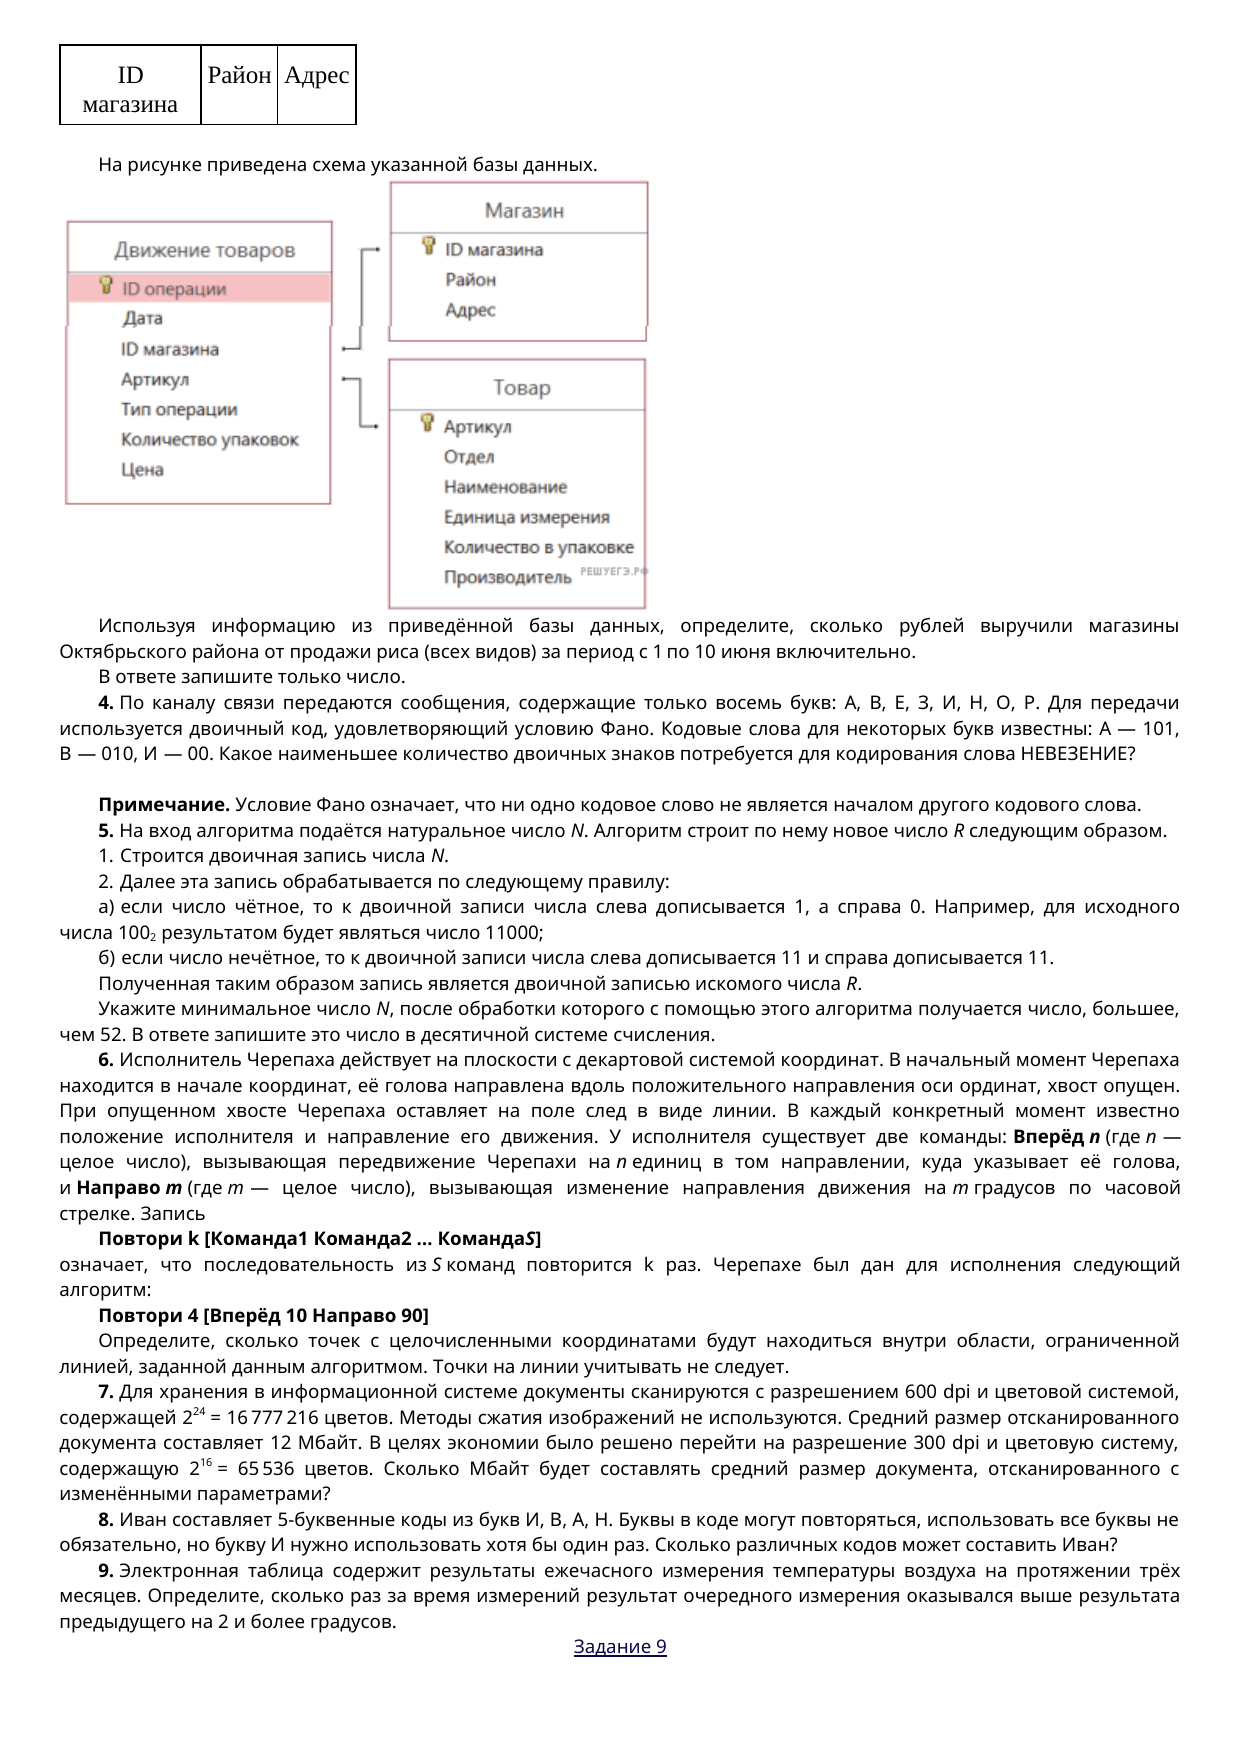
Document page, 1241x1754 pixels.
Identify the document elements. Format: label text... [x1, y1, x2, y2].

text 4. По каналу связи передаются сообщения, содержащие только восемь букв: А, В, Е, З, И, Н, О, Р. Для передачи используется двоичный код, удовлетворяющий условию Фано. Кодовые слова для некоторых букв известны: А — 101, В — 010, И — 00. Какое наименьшее количество двоичных знаков потребуется для кодирования слова НЕВЕЗЕНИЕ? [59, 689, 1181, 766]
text В ответе запишите только число. [59, 664, 1181, 689]
text 8. Иван составляет 5-буквенные коды из букв И, В, А, Н. Буквы в коде могут повторяться, использовать все буквы не обязательно, но букву И нужно использовать хотя бы один раз. Сколько различных кодов может составить Иван? [59, 1506, 1181, 1557]
text 9. Электронная таблица содержит результаты ежечасного измерения температуры воздуха на протяжении трёх месяцев. Определите, сколько раз за время измерений результат очередного измерения оказывался выше результата предыдущего на 2 и более градусов. [59, 1557, 1181, 1634]
text 6. Исполнитель Черепаха действует на плоскости с декартовой системой координат. В начальный момент Черепаха находится в начале координат, её голова направлена вдоль положительного направления оси ординат, хвост опущен. При опущенном хвосте Черепаха оставляет на поле след в виде линии. В каждый конкретный момент известно положение исполнителя и направление его движения. У исполнителя существует две команды: Вперёд n (где n — целое число), вызывающая передвижение Черепахи на n единиц в том направлении, куда указывает её голова, и Направо m (где m — целое число), вызывающая изменение направления движения на m градусов по часовой стрелке. Запись [59, 1047, 1181, 1225]
text Укажите минимальное число N, после обработки которого с помощью этого алгоритма получается число, большее, чем 52. В ответе запишите это число в десятичной системе счисления. [59, 996, 1181, 1047]
text Используя информацию из приведённой базы данных, определите, сколько рублей выручили магазины Октябрьского района от продажи риса (всех видов) за период с 1 по 10 июня включительно. [59, 613, 1181, 664]
text 5. На вход алгоритма подаётся натуральное число N. Алгоритм строит по нему новое число R следующим образом. [59, 817, 1181, 842]
picture [59, 176, 655, 613]
table_header ID магазина [61, 46, 200, 124]
text Примечание. Условие Фано означает, что ни одно кодовое слово не является началом другого кодового слова. [59, 791, 1181, 817]
text Повтори 4 [Вперёд 10 Направо 90] [59, 1302, 1181, 1327]
text Полученная таким образом запись является двоичной записью искомого числа R. [59, 970, 1181, 996]
text Определите, сколько точек с целочисленными координатами будут находиться внутри области, ограниченной линией, заданной данным алгоритмом. Точки на линии учитывать не следует. [59, 1327, 1181, 1378]
text Задание 9 [59, 1634, 1181, 1659]
text 7. Для хранения в информационной системе документы сканируются с разрешением 600 dpi и цветовой системой, содержащей 224 = 16 777 216 цветов. Методы сжатия изображений не используются. Средний размер отсканированного документа составляет 12 Мбайт. В целях экономии было решено перейти на разрешение 300 dpi и цветовую систему, содержащую 216 = 65 536 цветов. Сколько Мбайт будет составлять средний размер документа, отсканированного с изменёнными параметрами? [59, 1378, 1181, 1506]
table_header Район [202, 46, 277, 124]
table_header Адрес [278, 46, 355, 124]
text а) если число чётное, то к двоичной записи числа слева дописывается 1, а справа 0. Например, для исходного числа 1002 результатом будет являться число 11000; [59, 893, 1181, 944]
text 2. Далее эта запись обрабатывается по следующему правилу: [59, 868, 1181, 893]
text 1. Строится двоичная запись числа N. [59, 842, 1181, 868]
text означает, что последовательность из S команд повторится k раз. Черепахе был дан для исполнения следующий алгоритм: [59, 1251, 1181, 1302]
text Повтори k [Команда1 Команда2 … КомандаS] [59, 1225, 1181, 1251]
text б) если число нечётное, то к двоичной записи числа слева дописывается 11 и справа дописывается 11. [59, 944, 1181, 970]
text На рисунке приведена схема указанной базы данных. [59, 151, 1181, 176]
